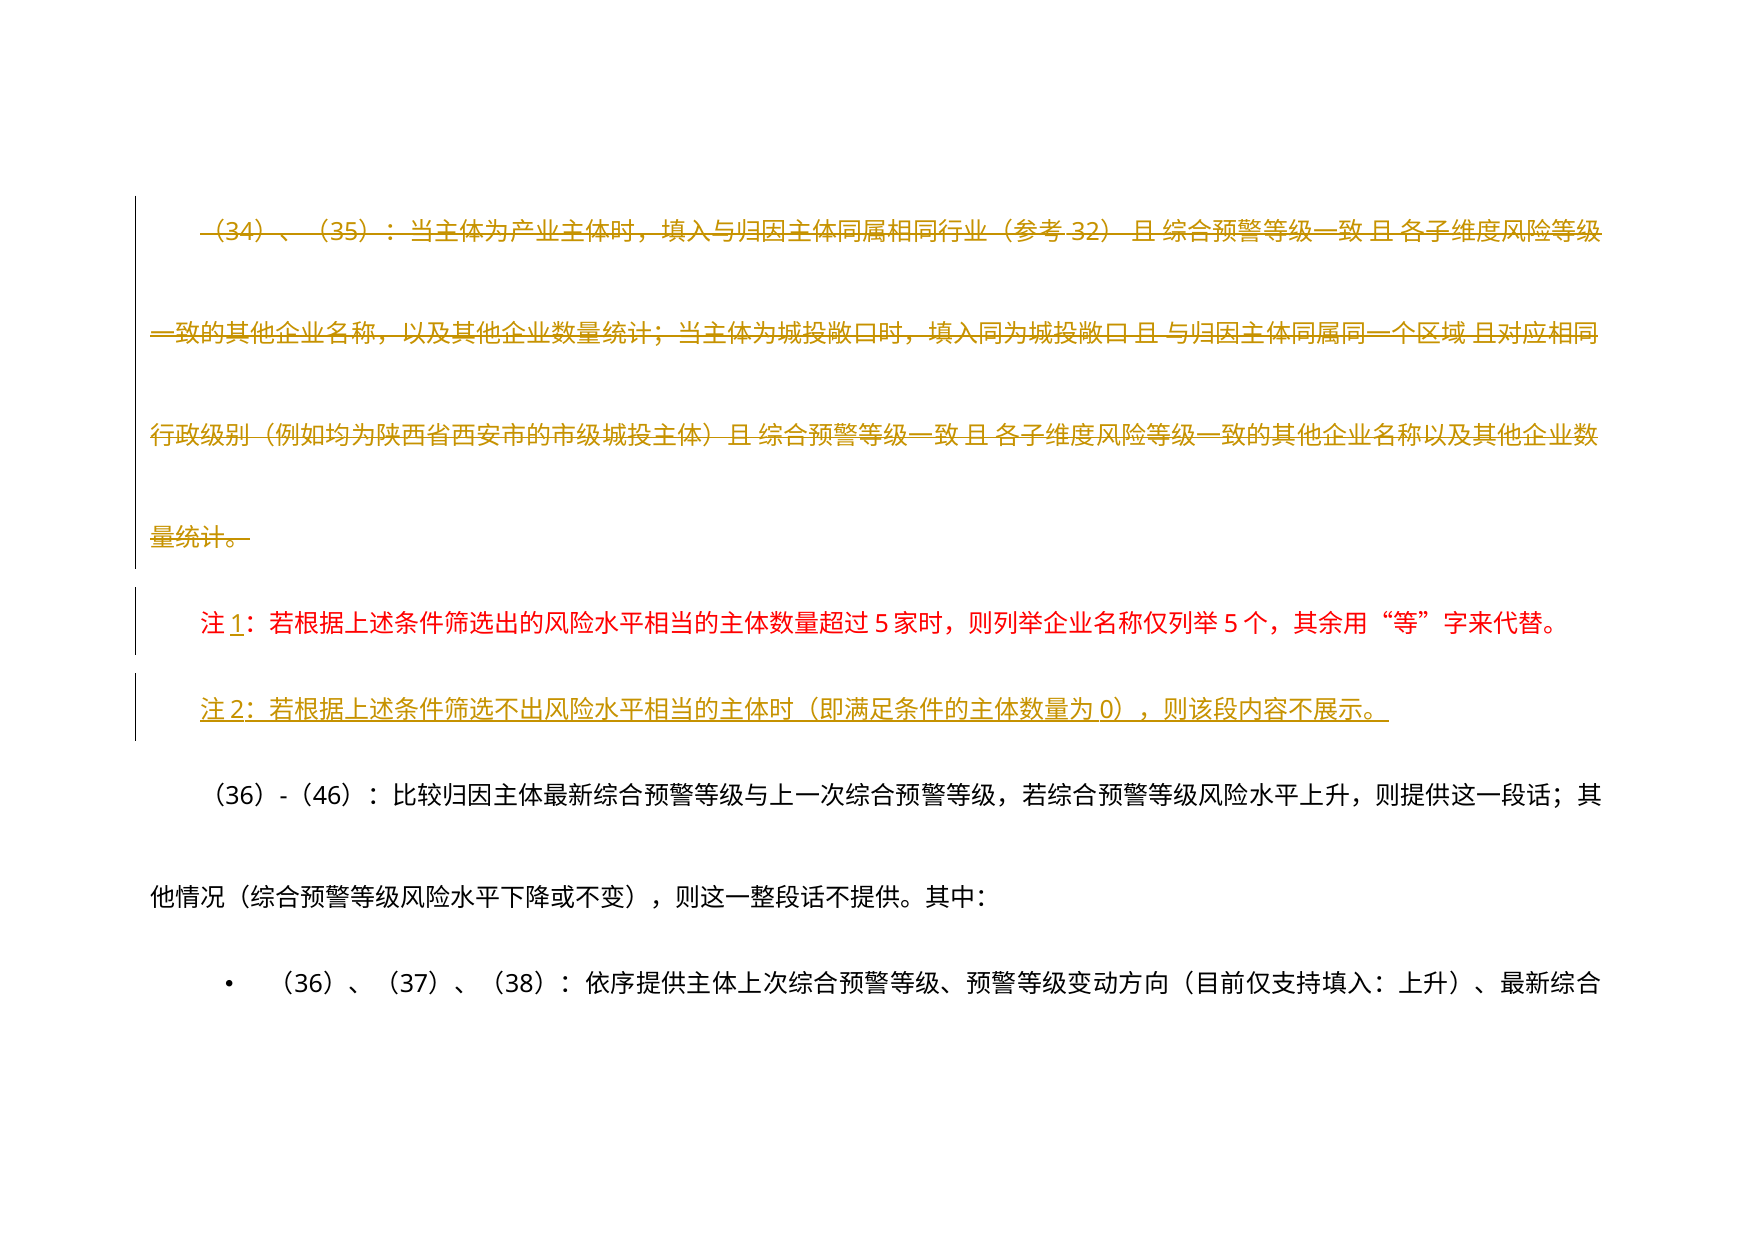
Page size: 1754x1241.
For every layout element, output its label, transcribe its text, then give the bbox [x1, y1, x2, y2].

text （36）-（46）：比较归因主体最新综合预警等级与上一次综合预警等级，若综合预警等级风险水平上升，则提供这一段话；其他情况（综合预警等级风险水平下降或不变），则这一整段话不提供。其中： [150, 759, 1604, 929]
list （36）、（37）、（38）：依序提供主体上次综合预警等级、预警等级变动方向（目前仅支持填入：上升）、最新综合预警等级。 [225, 947, 1604, 1015]
text 注：若根据上述条件筛选出的风险水平相当的主体数量超过5家时，则列举企业名称仅列举5个，其余用“等”字来代替。 [150, 587, 1604, 655]
